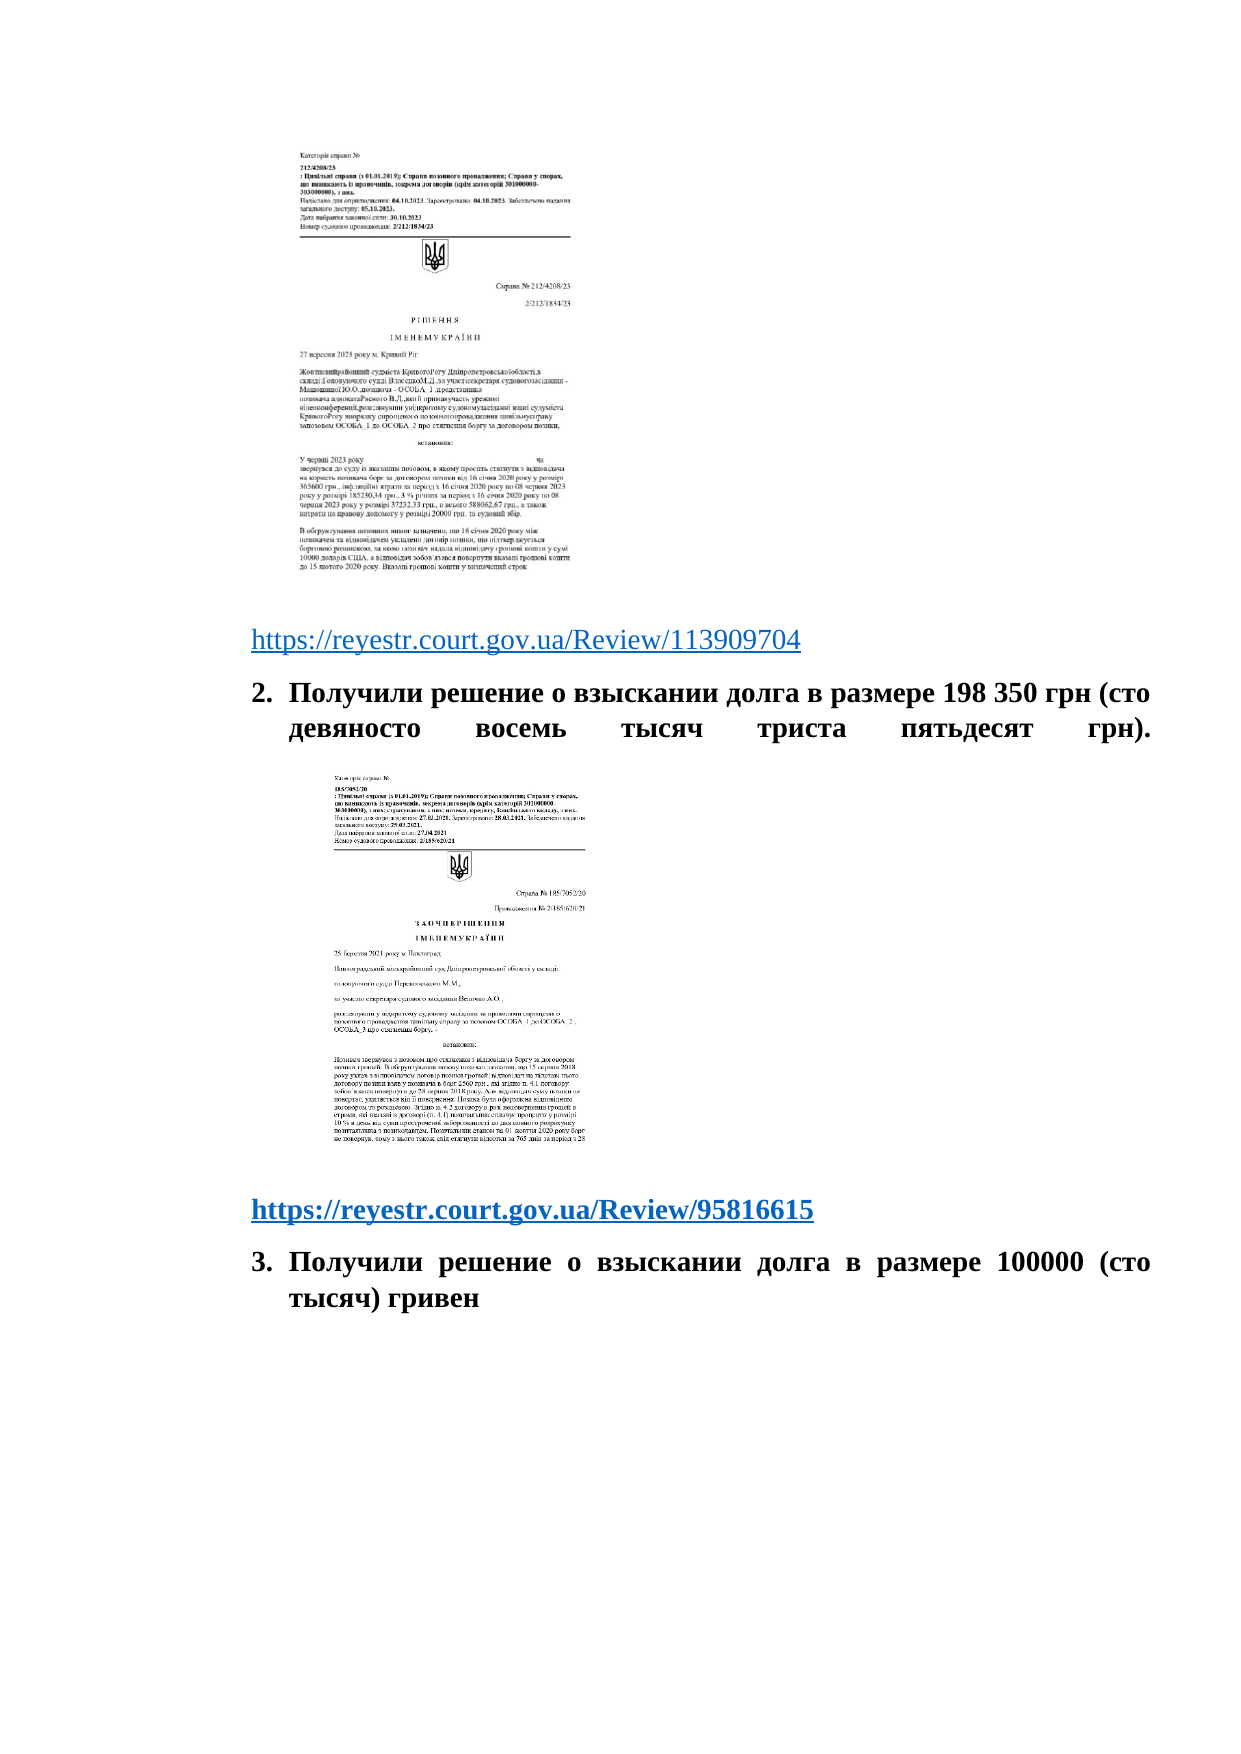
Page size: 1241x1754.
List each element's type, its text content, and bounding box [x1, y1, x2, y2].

picture [251, 118, 595, 605]
picture [288, 745, 608, 1174]
text https://reyestr.court.gov.ua/Review/95816615 [177, 1192, 1152, 1226]
text https://reyestr.court.gov.ua/Review/113909704 [177, 622, 1152, 656]
list Получили решение о взыскании долга в размере 100000 (сто тысяч) гривен [251, 1244, 1152, 1313]
